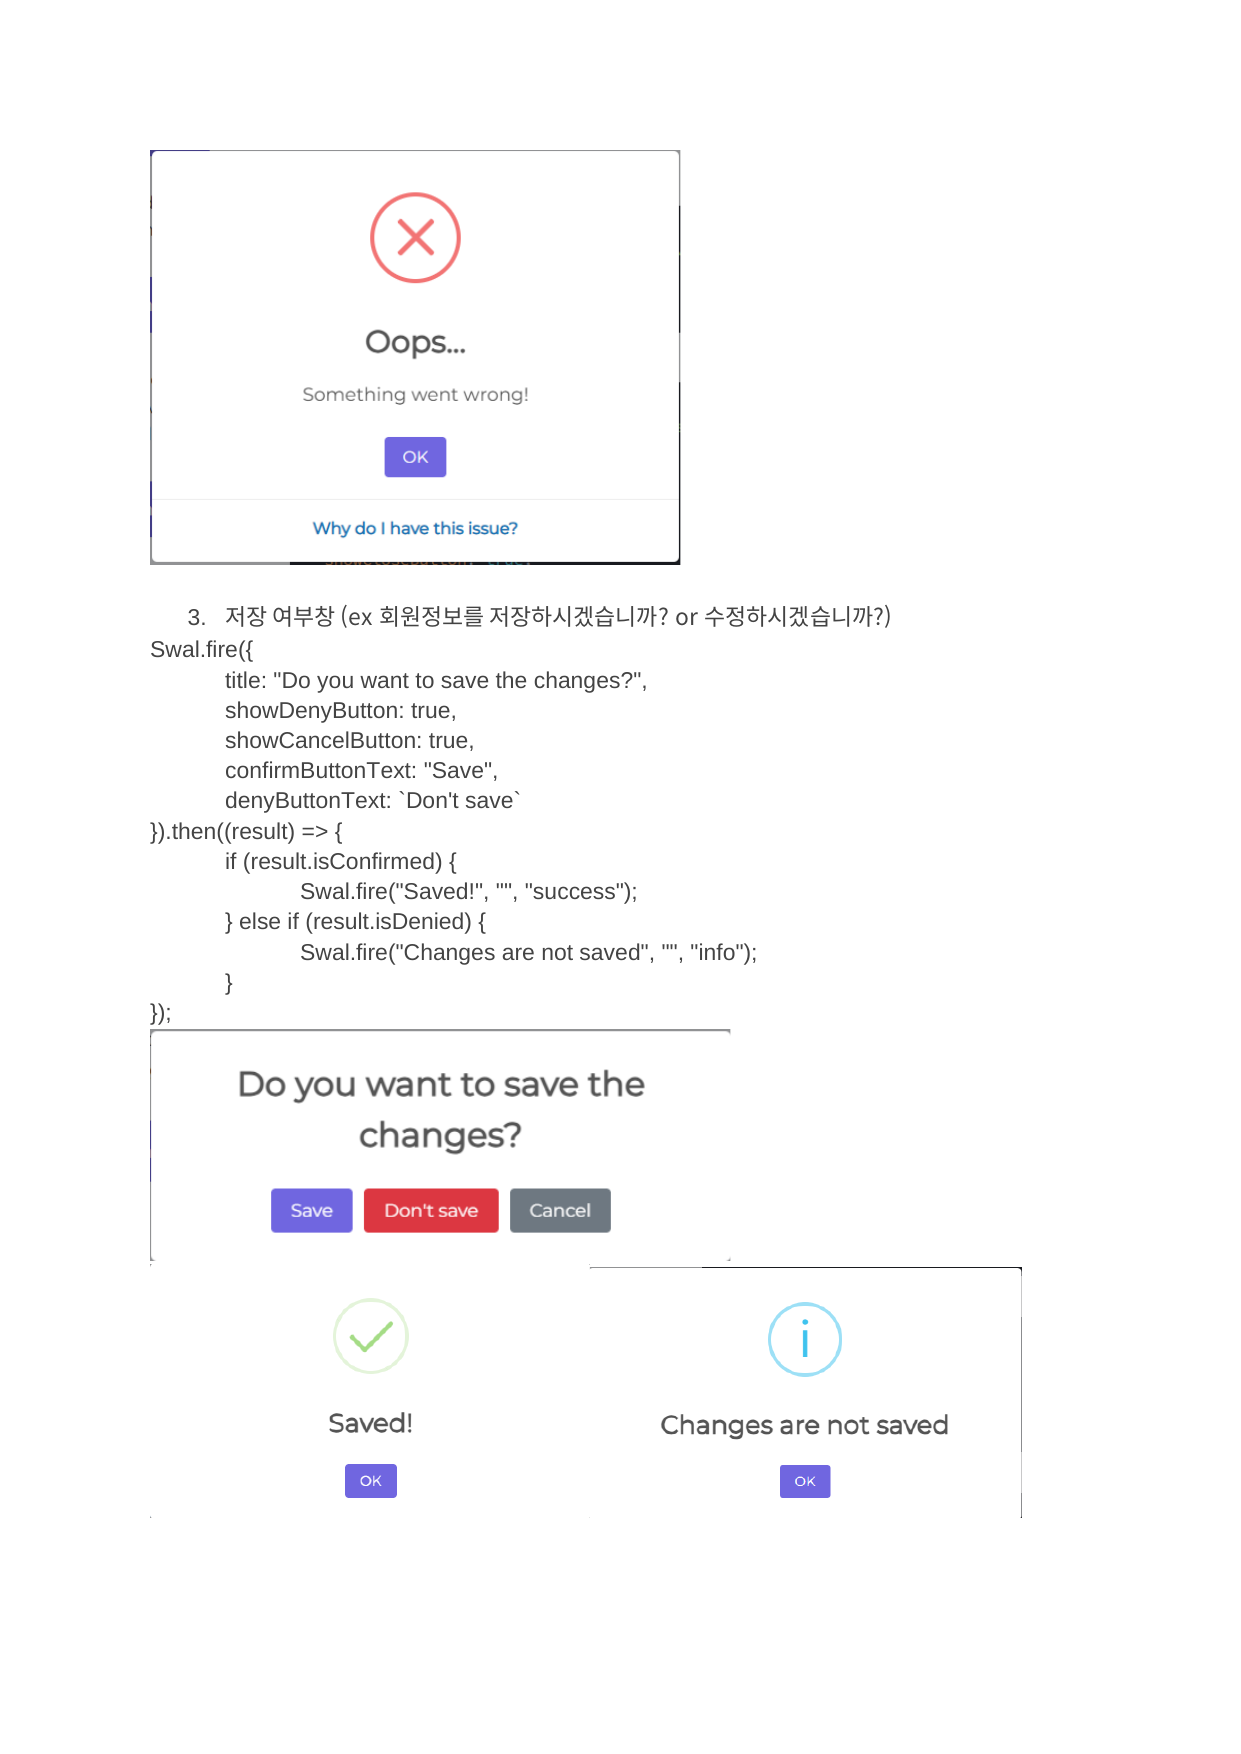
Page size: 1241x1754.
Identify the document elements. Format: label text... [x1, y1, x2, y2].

text showDenyButton: true, [225, 697, 1090, 723]
text if (result.isConfirmed) { [225, 848, 1090, 874]
text } else if (result.isDenied) { [225, 908, 1090, 935]
text denyButtonText: `Don't save` [225, 787, 1090, 814]
text }); [150, 999, 1090, 1025]
picture [150, 150, 681, 565]
text Swal.fire("Saved!", "", "success"); [225, 878, 1090, 904]
text showCancelButton: true, [225, 727, 1090, 753]
picture [150, 1029, 731, 1261]
text title: "Do you want to save the changes?", [225, 667, 1090, 693]
text Swal.fire({ [150, 636, 1090, 663]
text Swal.fire("Changes are not saved", "", "info"); [225, 938, 1090, 965]
text } [225, 969, 1090, 995]
text confirmButtonText: "Save", [225, 757, 1090, 784]
list 저장 여부창 (ex 회원정보를 저장하시겠습니까? or 수정하시겠습니까?) [187, 598, 1090, 632]
text }).then((result) => { [150, 818, 1090, 844]
picture [150, 1264, 1022, 1518]
